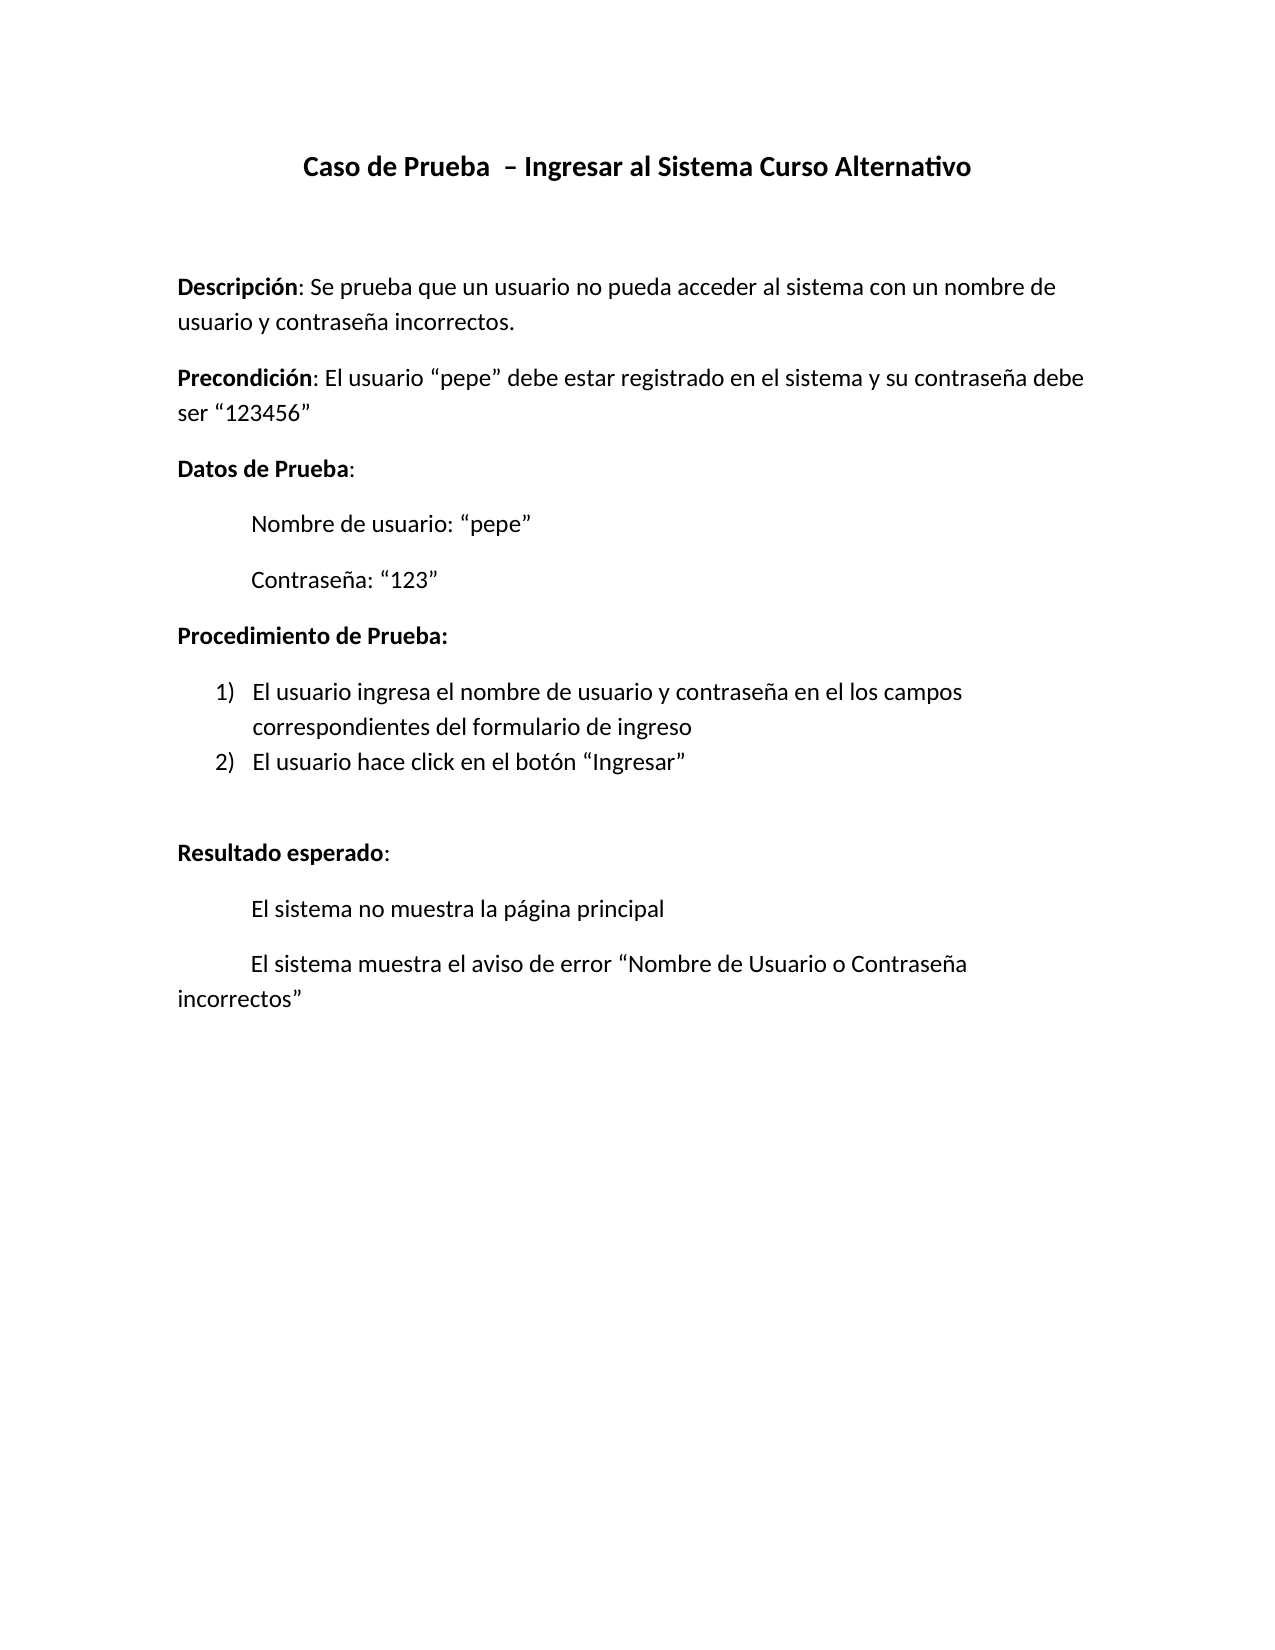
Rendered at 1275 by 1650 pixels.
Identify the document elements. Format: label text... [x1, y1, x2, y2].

text El sistema no muestra la página principal [177, 893, 1098, 923]
list El usuario ingresa el nombre de usuario y contraseña en el los campos correspondientes del formulario de ingreso [215, 676, 1098, 742]
text El sistema muestra el aviso de error “Nombre de Usuario o Contraseña incorrectos” [177, 949, 1098, 1014]
text Descripción: Se prueba que un usuario no pueda acceder al sistema con un nombre de usuario y contraseña incorrectos. [177, 271, 1098, 337]
text Datos de Prueba: [177, 453, 1098, 483]
text Precondición: El usuario “pepe” debe estar registrado en el sistema y su contraseña debe ser “123456” [177, 362, 1098, 427]
text Resultado esperado: [177, 837, 1098, 867]
text Nombre de usuario: “pepe” [177, 509, 1098, 539]
text Caso de Prueba – Ingresar al Sistema Curso Alternativo [177, 148, 1098, 183]
text Contraseña: “123” [177, 564, 1098, 595]
text Procedimiento de Prueba: [177, 620, 1098, 651]
list El usuario hace click en el botón “Ingresar” [215, 746, 1098, 777]
